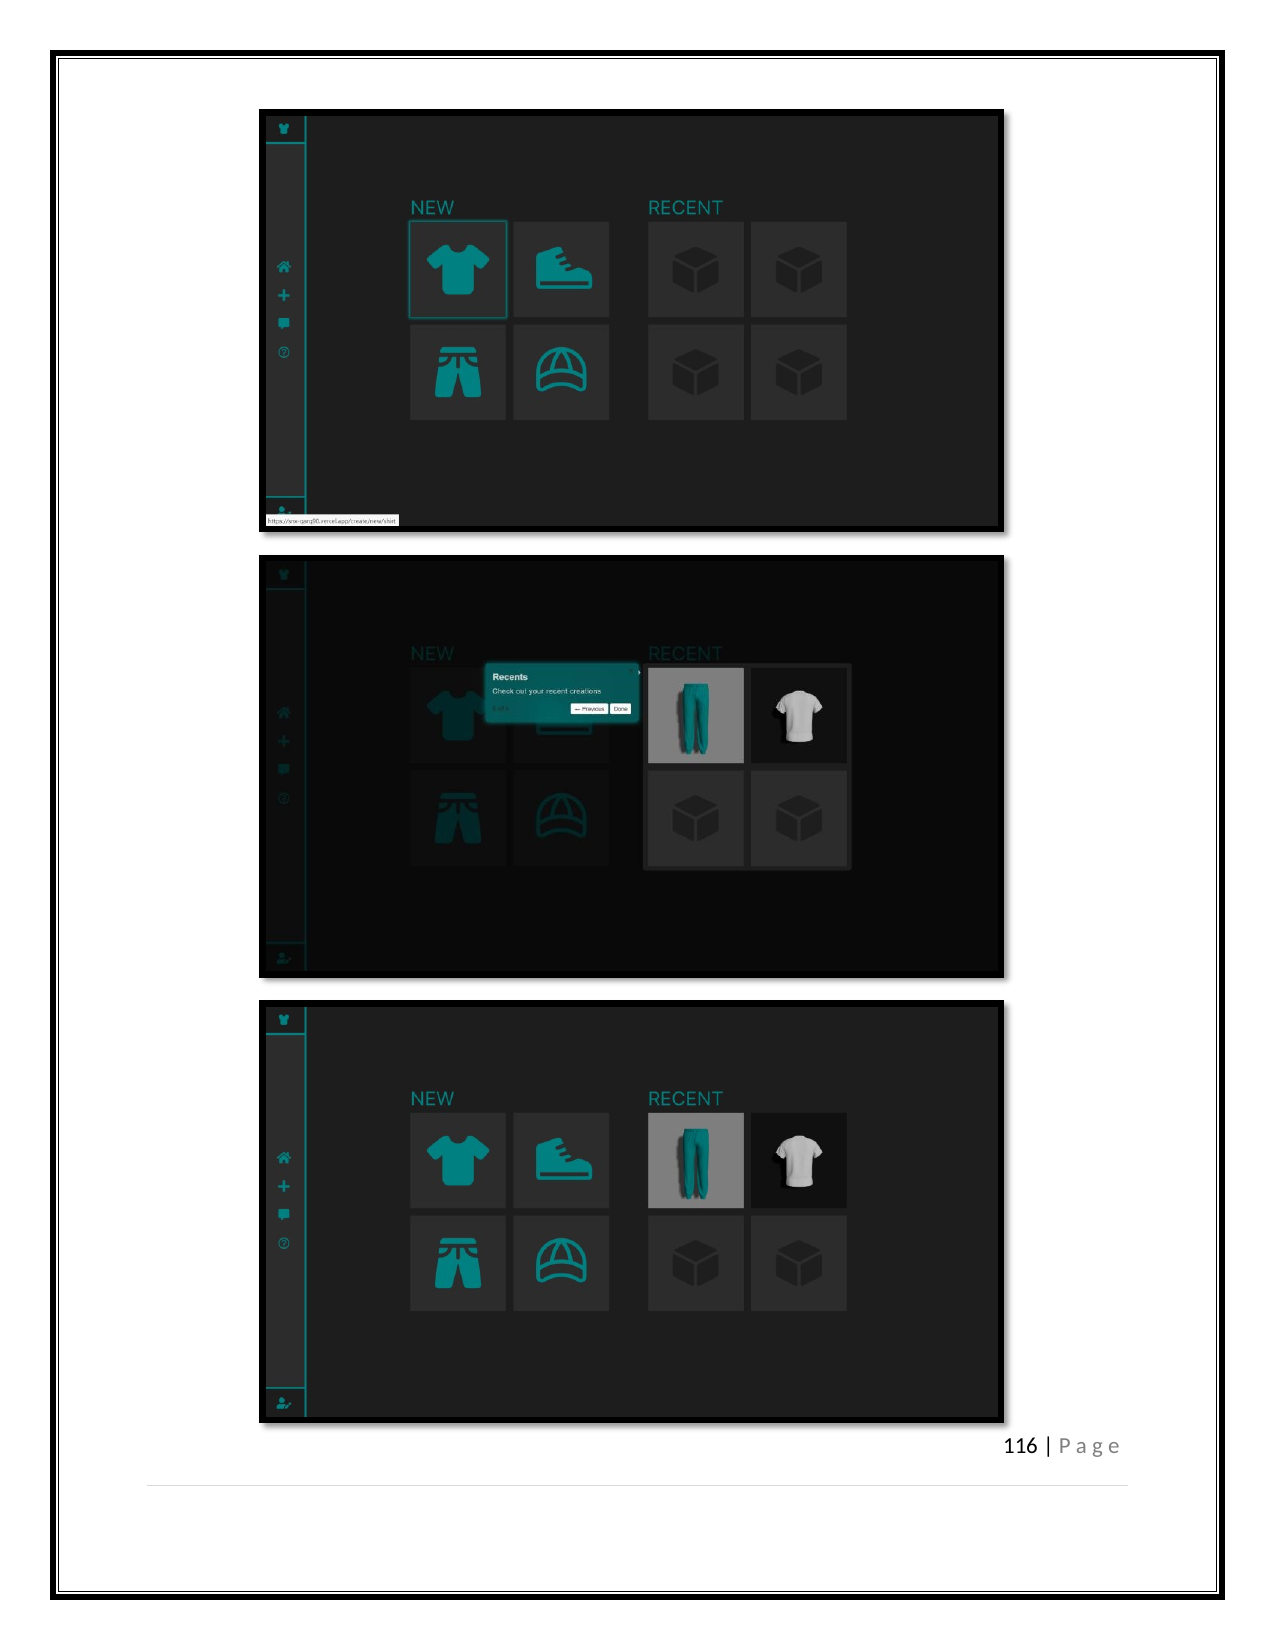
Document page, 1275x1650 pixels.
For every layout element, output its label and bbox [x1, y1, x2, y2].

picture [255, 105, 1017, 545]
picture [255, 996, 1017, 1436]
picture [255, 550, 1017, 990]
